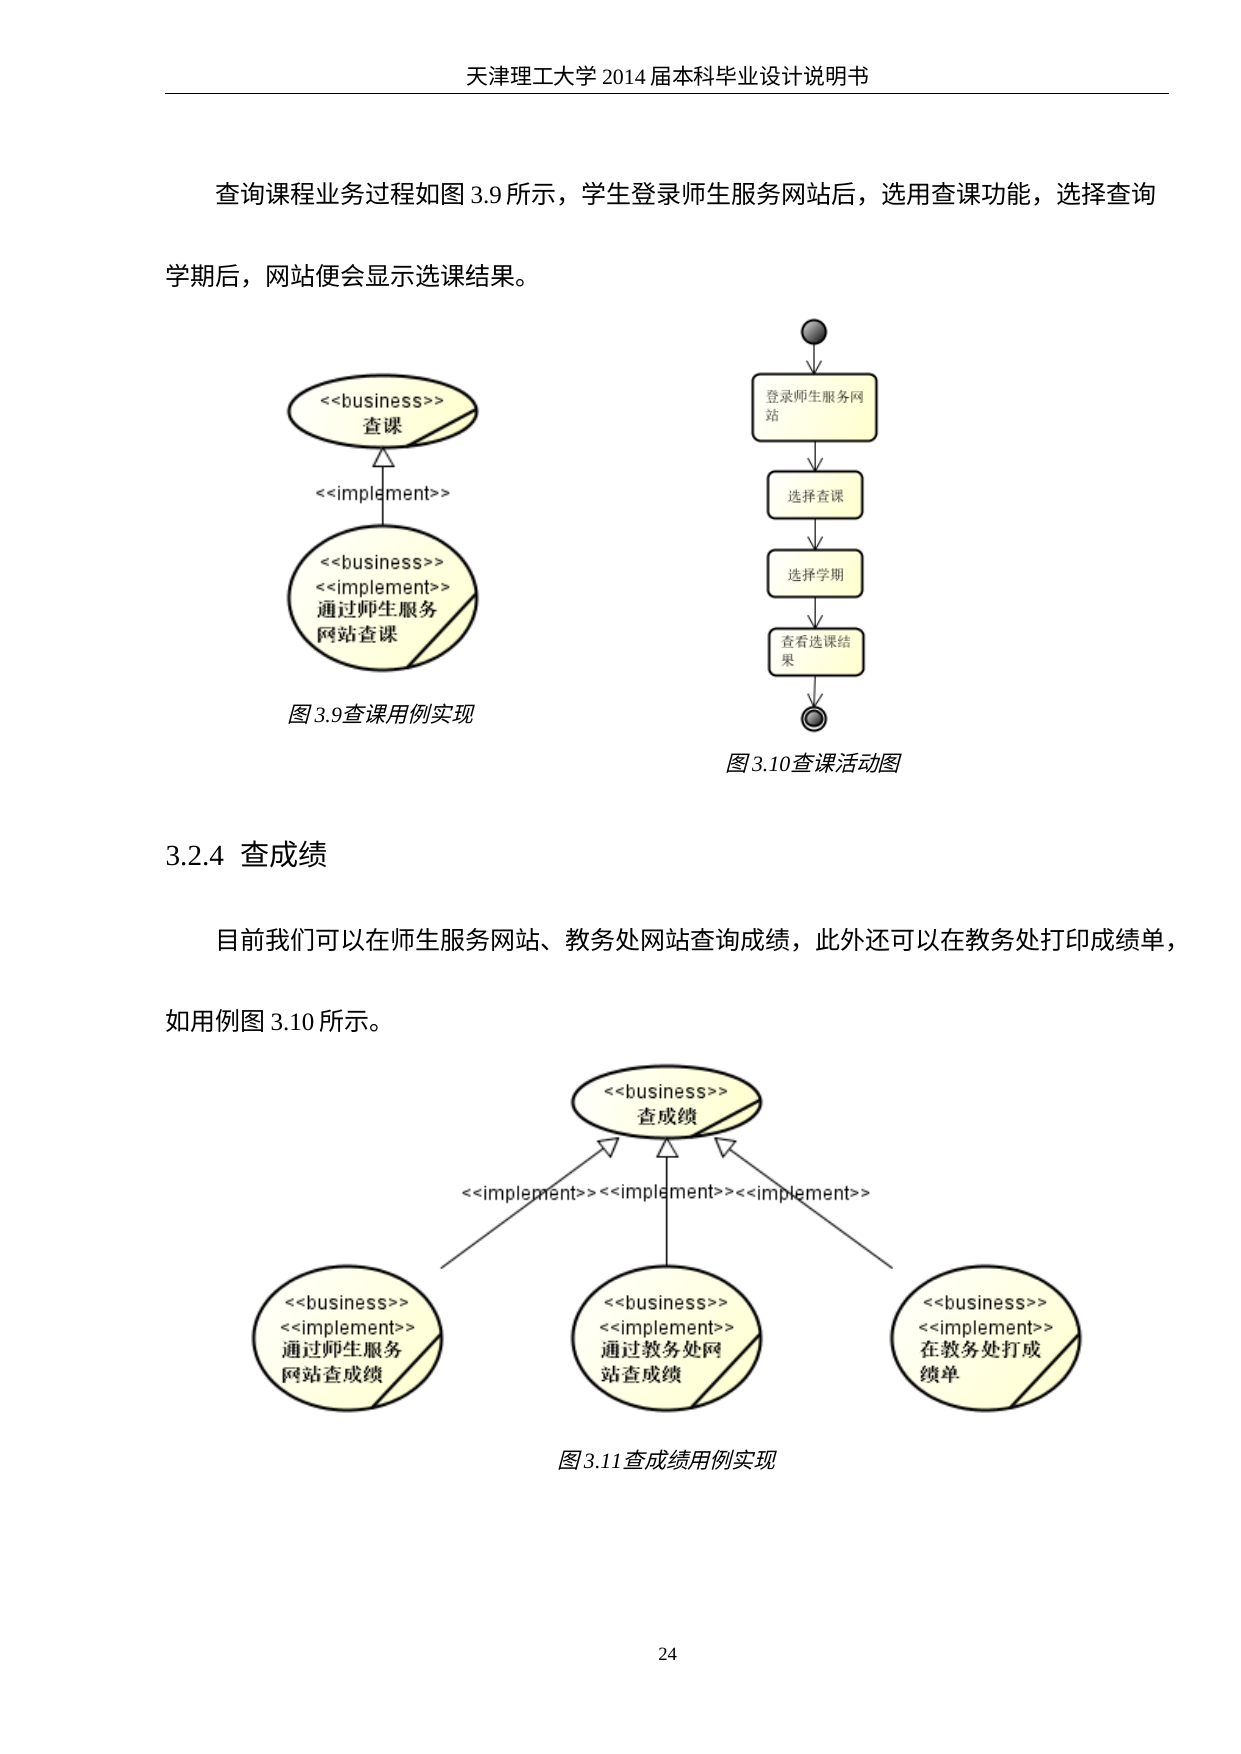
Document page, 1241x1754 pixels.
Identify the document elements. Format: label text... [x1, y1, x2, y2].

picture [744, 315, 883, 736]
picture [276, 364, 487, 679]
text 目前我们可以在师生服务网站、教务处网站查询成绩，此外还可以在教务处打印成绩单，如用例图3.10所示。 [165, 906, 1169, 1052]
text 查询课程业务过程如图3.9所示，学生登录师生服务网站后，选用查课功能，选择查询学期后，网站便会显示选课结果。 [165, 161, 1169, 307]
picture [247, 1061, 1087, 1416]
subtitle 查成绩 [165, 820, 1169, 885]
